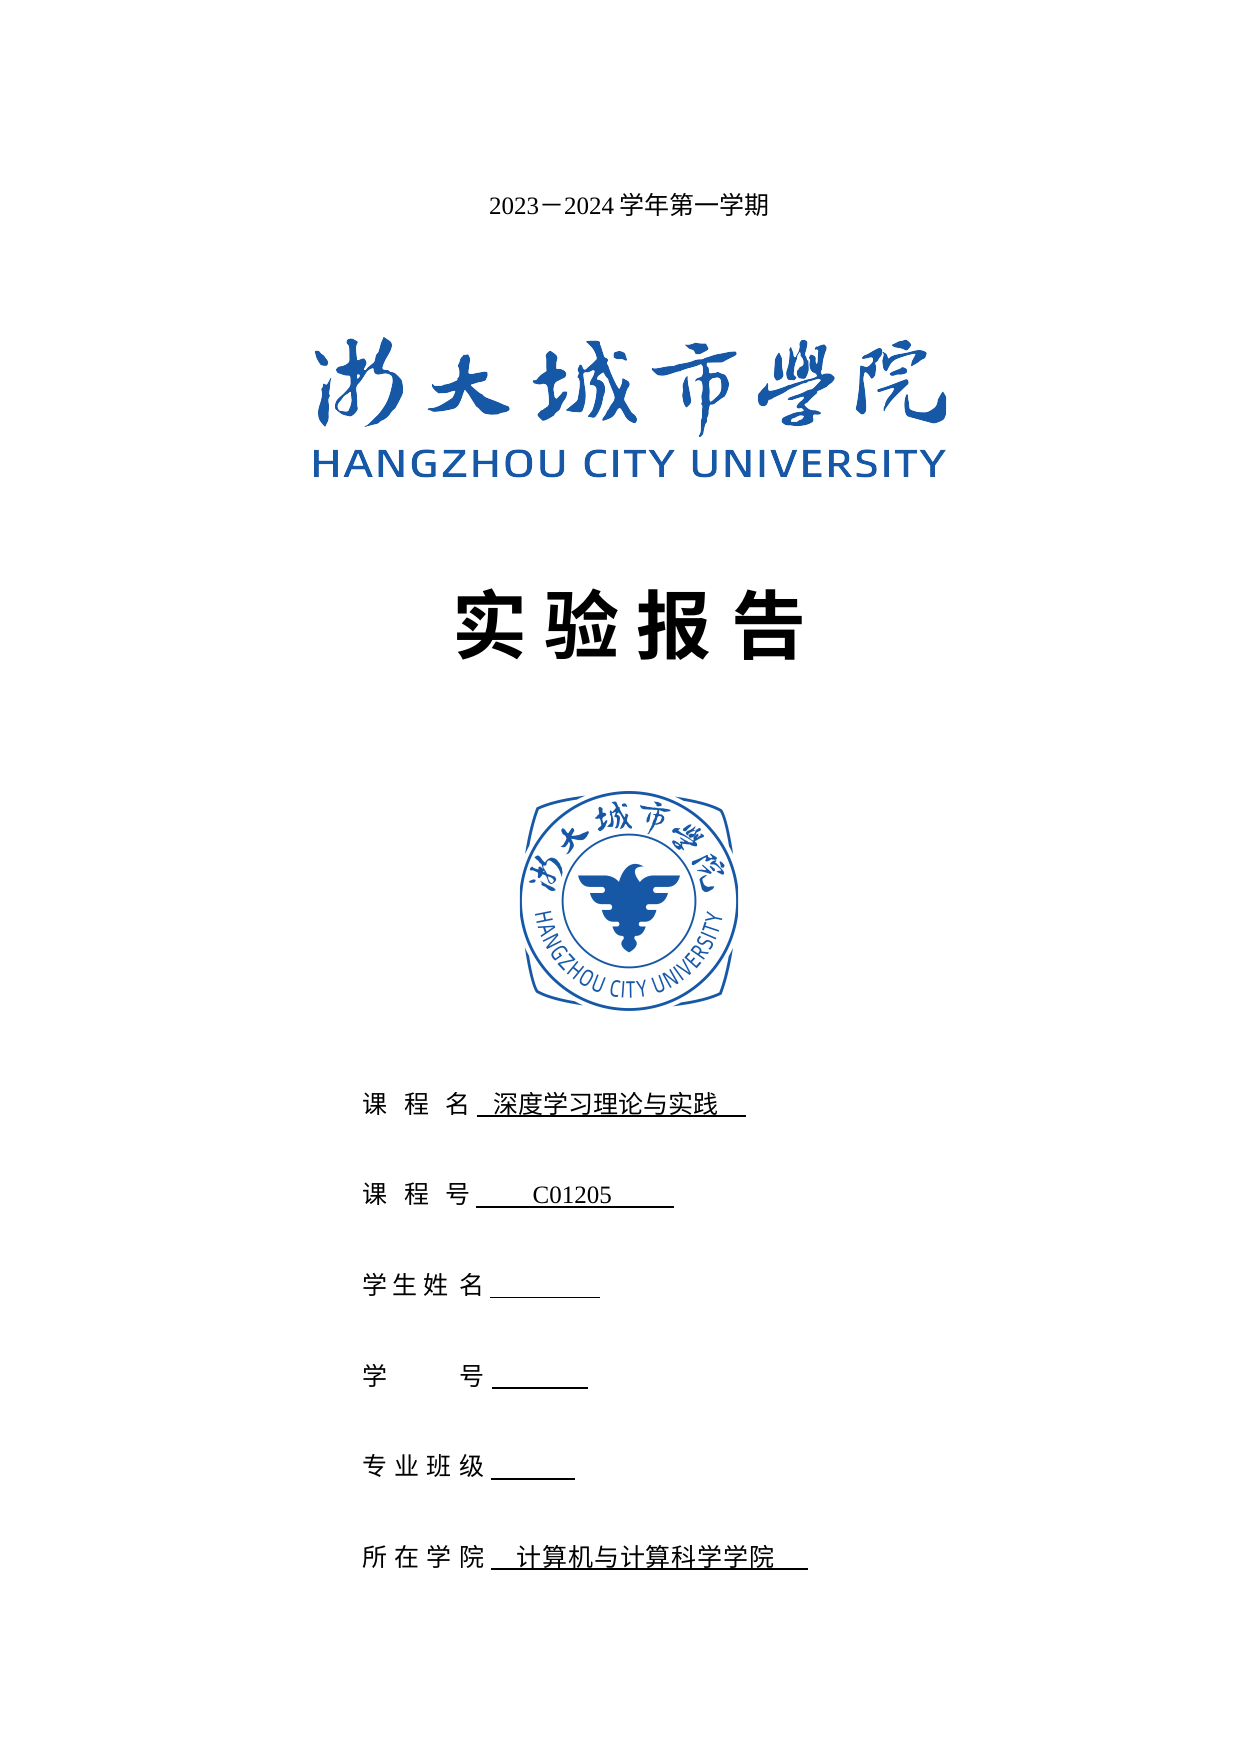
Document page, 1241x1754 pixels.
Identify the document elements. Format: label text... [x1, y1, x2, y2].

picture [311, 300, 947, 504]
subtitle 实 验 报 告 [165, 555, 1092, 685]
picture [519, 791, 739, 1011]
text 专 业 班 级 [165, 1447, 903, 1483]
text 学 生 姓 名 [165, 1266, 903, 1302]
text 所 在 学 院 计算机与计算科学学院 [165, 1537, 903, 1574]
text 课 程 号 C01205 [165, 1175, 903, 1211]
text 2023－2024学年第一学期 [165, 171, 1092, 236]
text 学 生 姓 号 [165, 1356, 903, 1392]
text 课 程 名 深度学习理论与实践 [165, 1084, 903, 1121]
